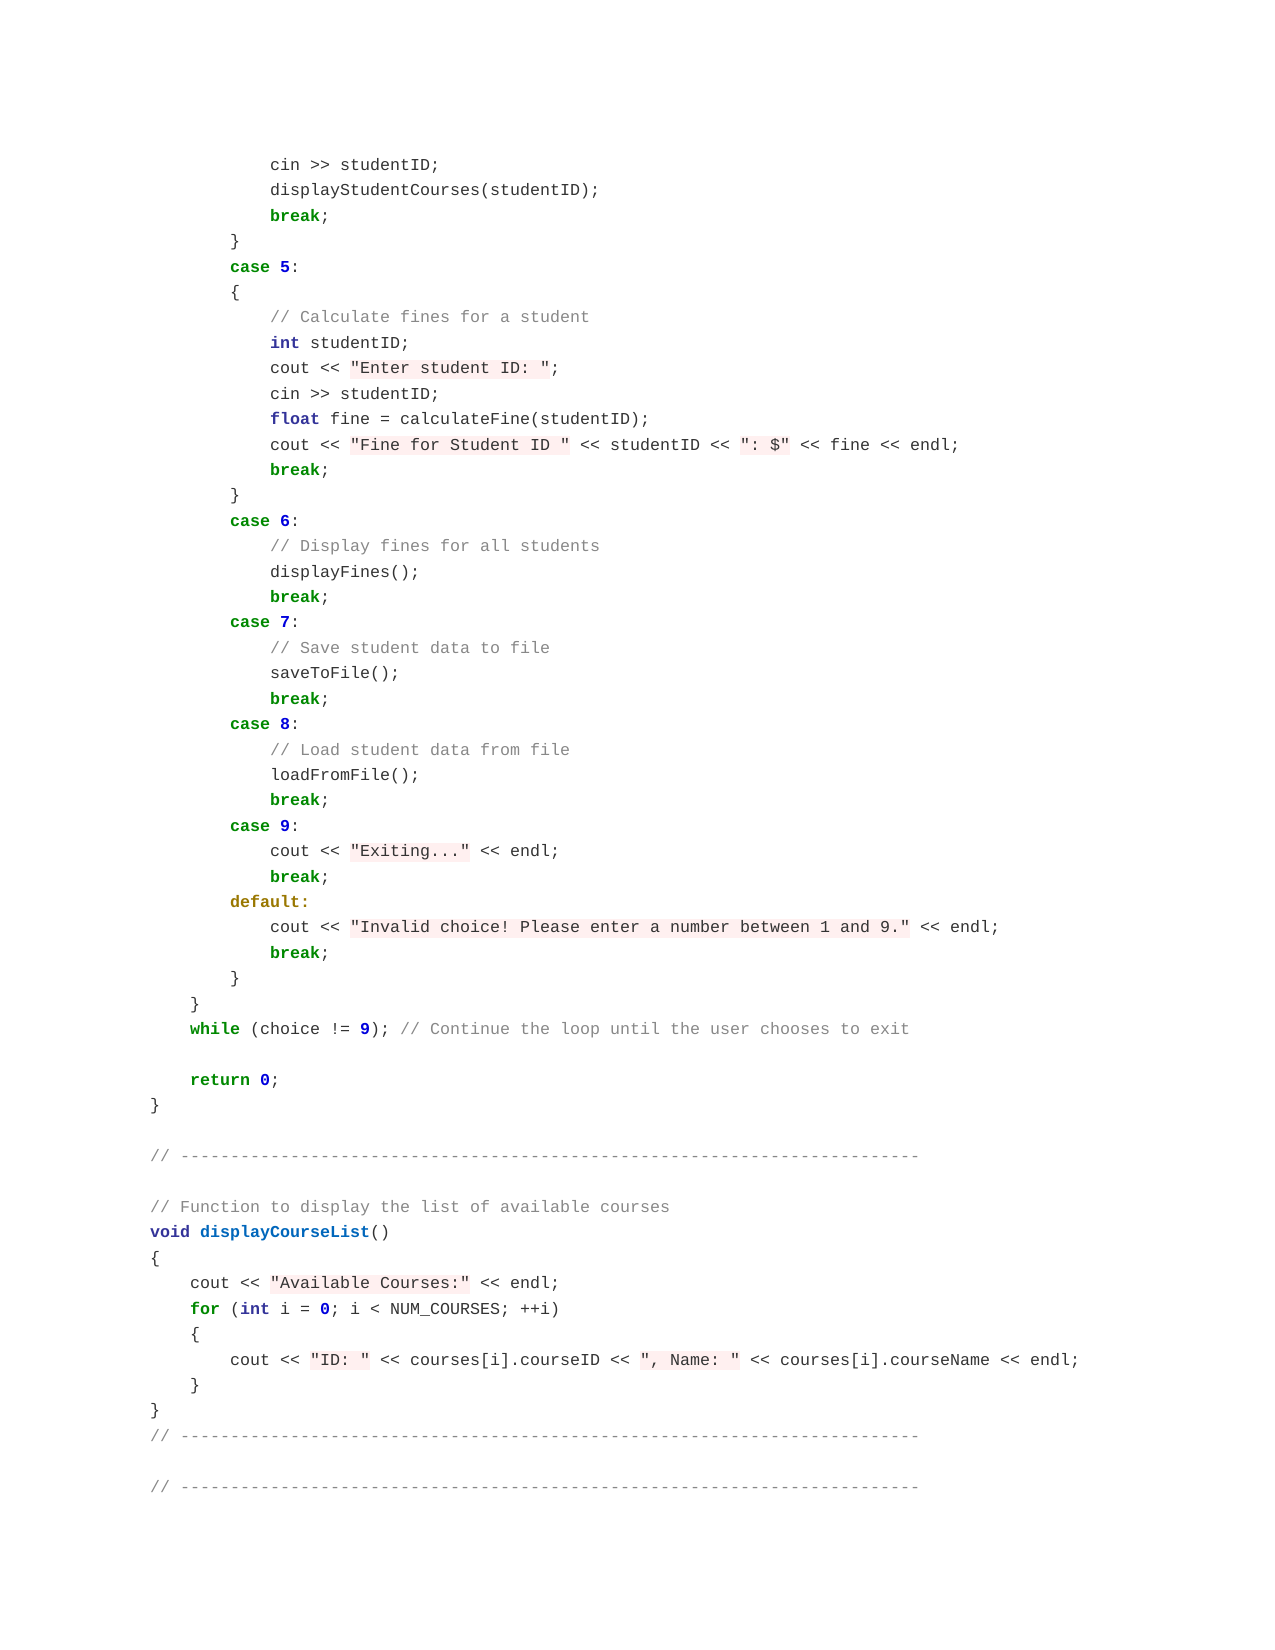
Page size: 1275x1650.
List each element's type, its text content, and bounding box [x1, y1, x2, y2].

text // Display fines for all students [150, 531, 1125, 557]
text break; [150, 938, 1125, 963]
text // -------------------------------------------------------------------------- [150, 1472, 1125, 1497]
text break; [150, 582, 1125, 607]
text } [150, 1090, 1125, 1116]
text } [150, 480, 1125, 506]
text case 9: [150, 811, 1125, 836]
text case 7: [150, 607, 1125, 633]
text } [150, 989, 1125, 1014]
text cout << "ID: " << courses[i].courseID << ", Name: " << courses[i].courseName << endl; [150, 1344, 1125, 1370]
text } [150, 1395, 1125, 1421]
text cout << "Exiting..." << endl; [150, 836, 1125, 862]
text while (choice != 9); // Continue the loop until the user chooses to exit [150, 1014, 1125, 1039]
text } [150, 226, 1125, 252]
text displayFines(); [150, 557, 1125, 582]
text int studentID; [150, 328, 1125, 353]
text cout << "Enter student ID: "; [150, 353, 1125, 379]
text break; [150, 785, 1125, 811]
text break; [150, 862, 1125, 887]
text cout << "Available Courses:" << endl; [150, 1268, 1125, 1294]
text break; [150, 455, 1125, 480]
text { [150, 1319, 1125, 1344]
text } [150, 1370, 1125, 1395]
text loadFromFile(); [150, 760, 1125, 785]
text break; [150, 201, 1125, 226]
text // Save student data to file [150, 633, 1125, 658]
text // Calculate fines for a student [150, 302, 1125, 328]
text { [150, 277, 1125, 302]
text cout << "Fine for Student ID " << studentID << ": $" << fine << endl; [150, 429, 1125, 455]
text return 0; [150, 1065, 1125, 1090]
text // -------------------------------------------------------------------------- [150, 1421, 1125, 1446]
text float fine = calculateFine(studentID); [150, 404, 1125, 429]
text // Function to display the list of available courses [150, 1192, 1125, 1217]
text case 6: [150, 506, 1125, 531]
text displayStudentCourses(studentID); [150, 175, 1125, 201]
text case 5: [150, 252, 1125, 277]
text // -------------------------------------------------------------------------- [150, 1141, 1125, 1167]
text // Load student data from file [150, 734, 1125, 760]
text cout << "Invalid choice! Please enter a number between 1 and 9." << endl; [150, 912, 1125, 938]
text case 8: [150, 709, 1125, 734]
text cin >> studentID; [150, 150, 1125, 175]
text cin >> studentID; [150, 379, 1125, 404]
text saveToFile(); [150, 658, 1125, 684]
text void displayCourseList() [150, 1217, 1125, 1243]
text } [150, 963, 1125, 989]
text { [150, 1243, 1125, 1268]
text break; [150, 684, 1125, 709]
text default: [150, 887, 1125, 912]
text for (int i = 0; i < NUM_COURSES; ++i) [150, 1294, 1125, 1319]
